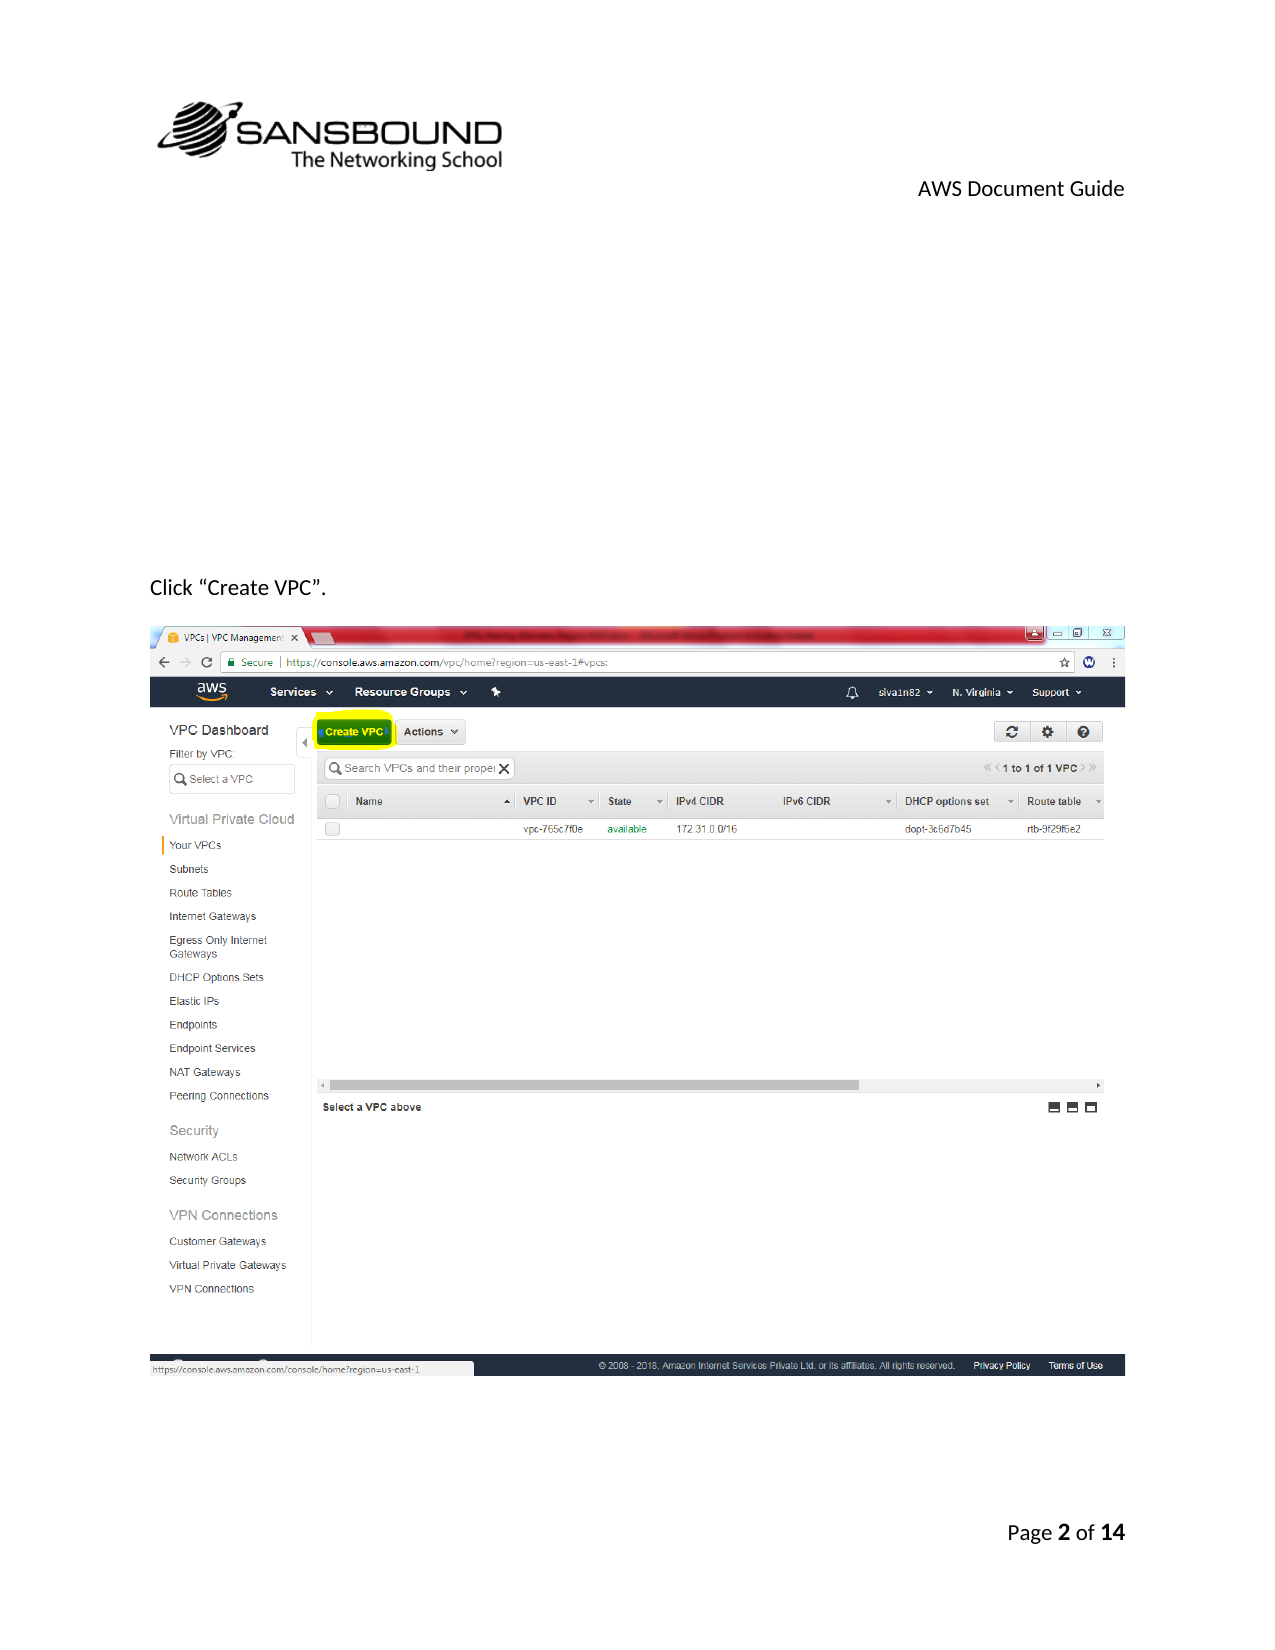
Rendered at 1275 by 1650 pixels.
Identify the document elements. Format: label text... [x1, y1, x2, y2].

text Click “Create VPC”. [150, 573, 1125, 601]
picture [150, 626, 1125, 1376]
picture [150, 75, 514, 197]
